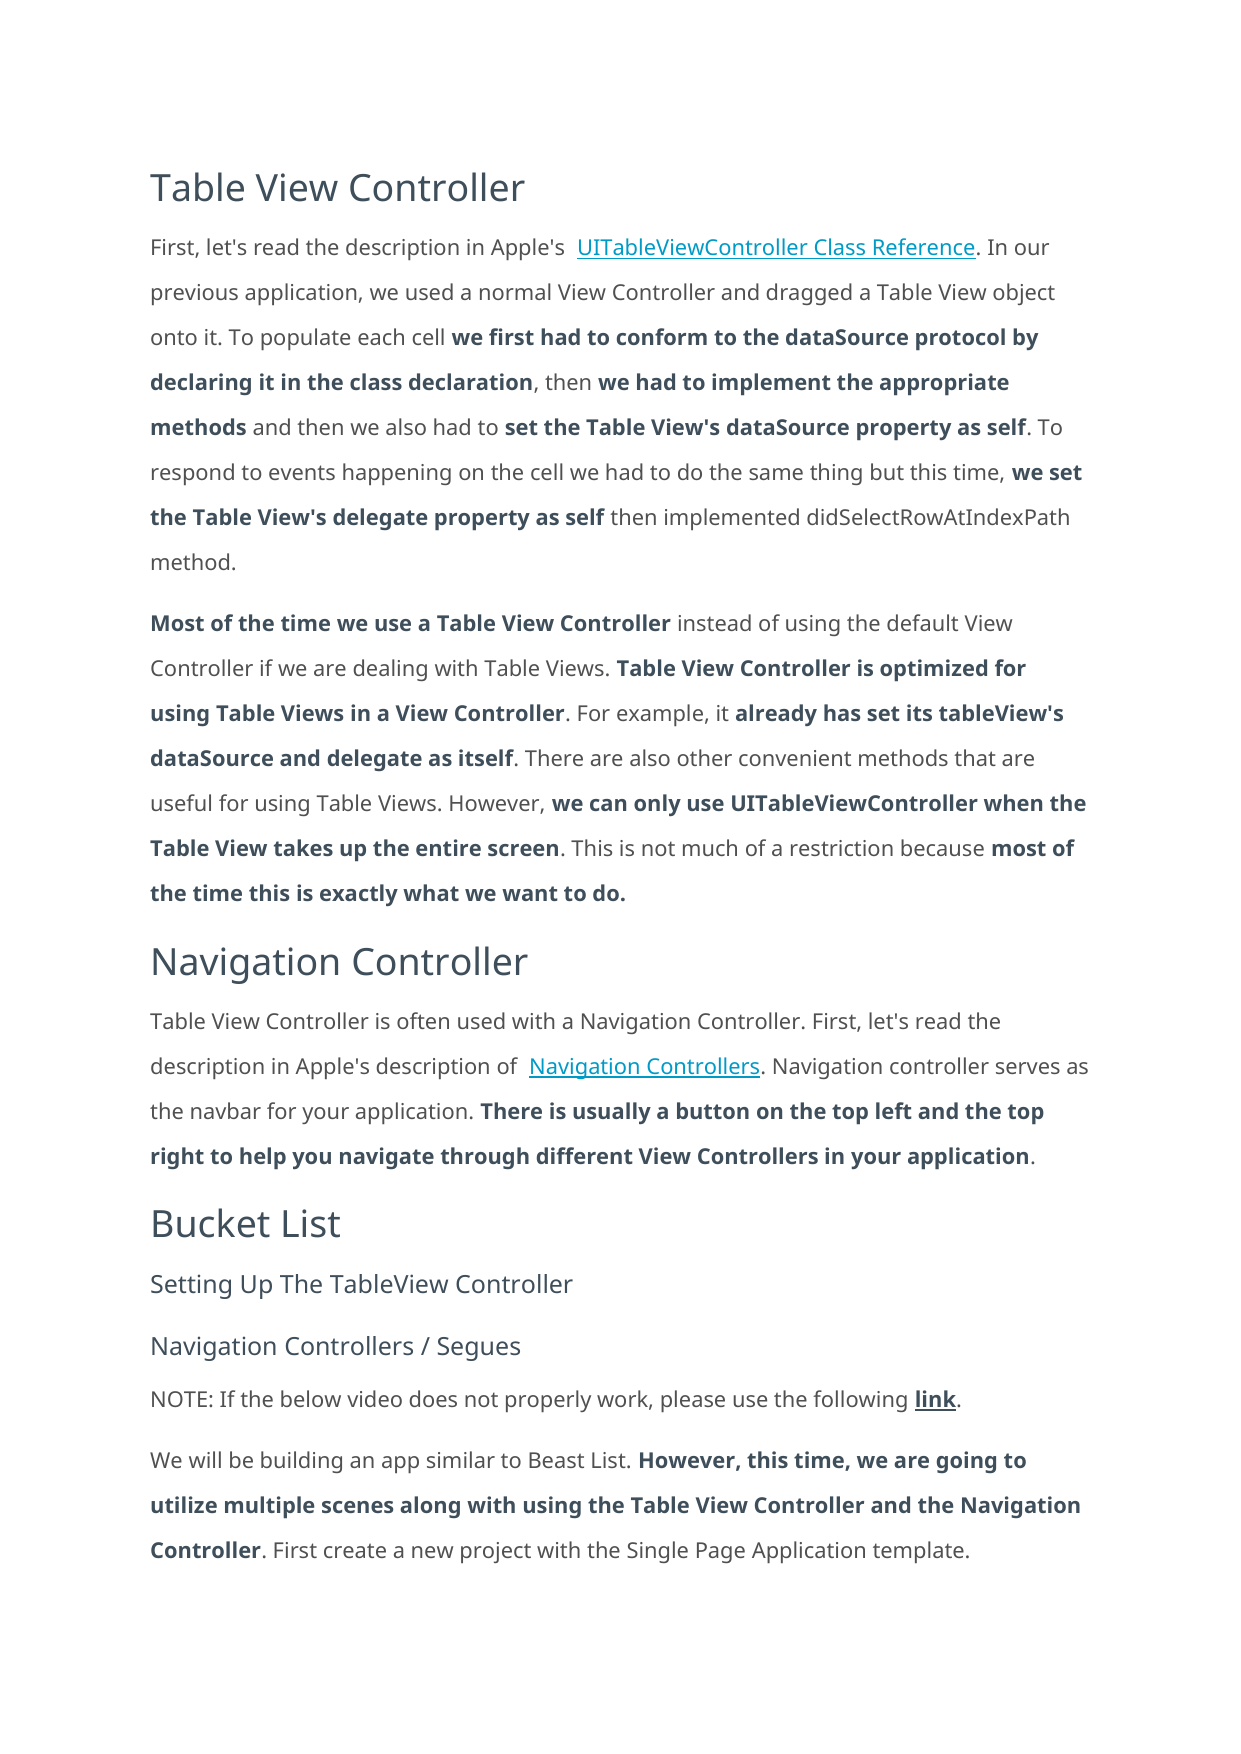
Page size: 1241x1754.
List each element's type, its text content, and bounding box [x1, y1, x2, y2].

subtitle Table View Controller [150, 150, 1090, 212]
subtitle Navigation Controllers / Segues [150, 1316, 1090, 1363]
text First, let's read the description in Apple's UITableViewController Class Reference. In our previous application, we used a normal View Controller and dragged a Table View object onto it. To populate each cell we first had to conform to the dataSource protocol by declaring it in the class declaration, then we had to implement the appropriate methods and then we also had to set the Table View's dataSource property as self. To respond to events happening on the cell we had to do the same thing but this time, we set the Table View's delegate property as self then implemented didSelectRowAtIndexPath method. [150, 217, 1090, 577]
text We will be building an app similar to Beast List. However, this time, we are going to utilize multiple scenes along with using the Table View Controller and the Navigation Controller. First create a new project with the Single Page Application template. [150, 1430, 1090, 1565]
text Table View Controller is often used with a Navigation Controller. First, let's read the description in Apple's description of Navigation Controllers. Navigation controller serves as the navbar for your application. There is usually a button on the top left and the top right to help you navigate through different View Controllers in your application. [150, 991, 1090, 1171]
subtitle Setting Up The TableView Controller [150, 1253, 1090, 1300]
subtitle Navigation Controller [150, 923, 1090, 986]
subtitle Bucket List [150, 1186, 1090, 1249]
text Most of the time we use a Table View Controller instead of using the default View Controller if we are dealing with Table Views. Table View Controller is optimized for using Table Views in a View Controller. For example, it already has set its tableView's dataSource and delegate as itself. There are also other convenient methods that are useful for using Table Views. However, we can only use UITableViewController when the Table View takes up the entire screen. This is not much of a restriction because most of the time this is exactly what we want to do. [150, 593, 1090, 908]
text NOTE: If the below video does not properly work, please use the following link. [150, 1369, 1090, 1414]
